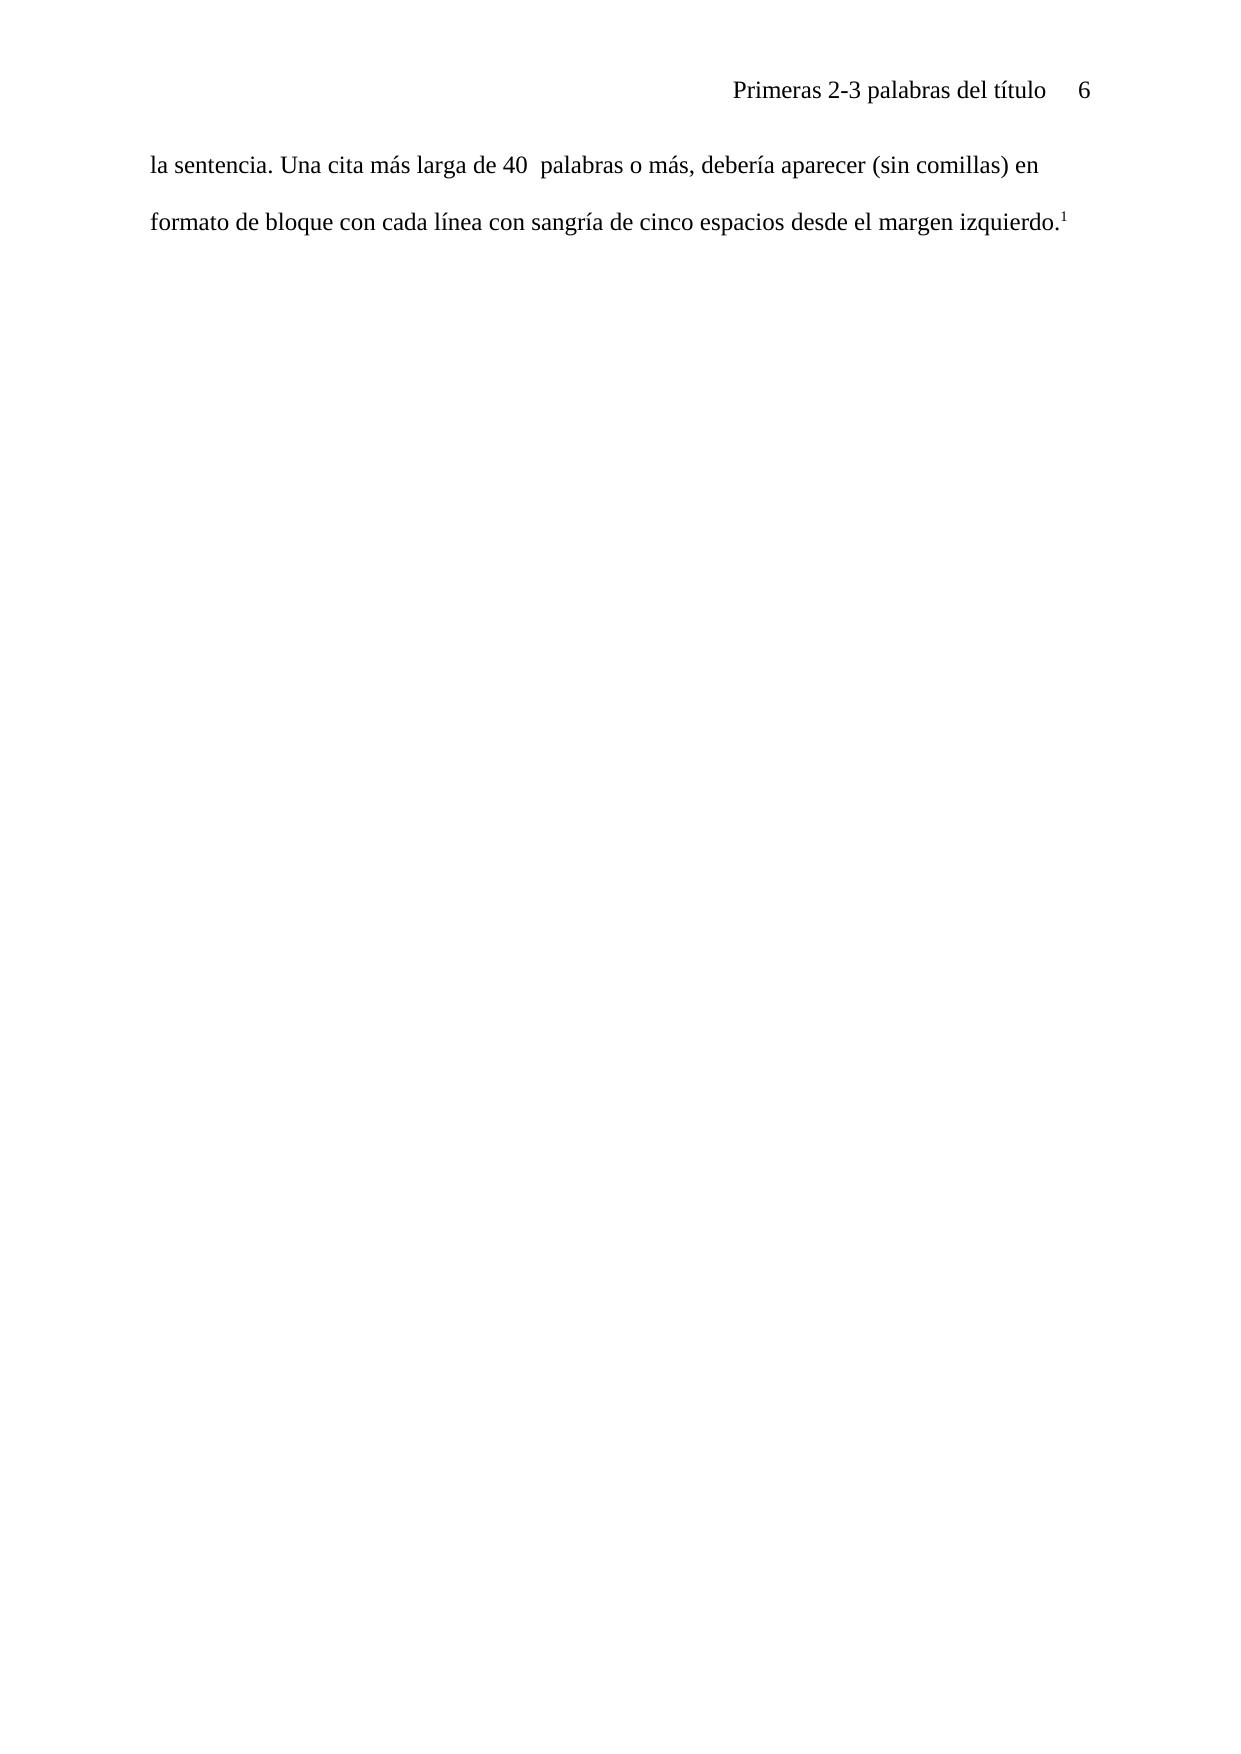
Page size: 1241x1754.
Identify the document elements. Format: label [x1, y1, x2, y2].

text [150, 150, 1090, 236]
